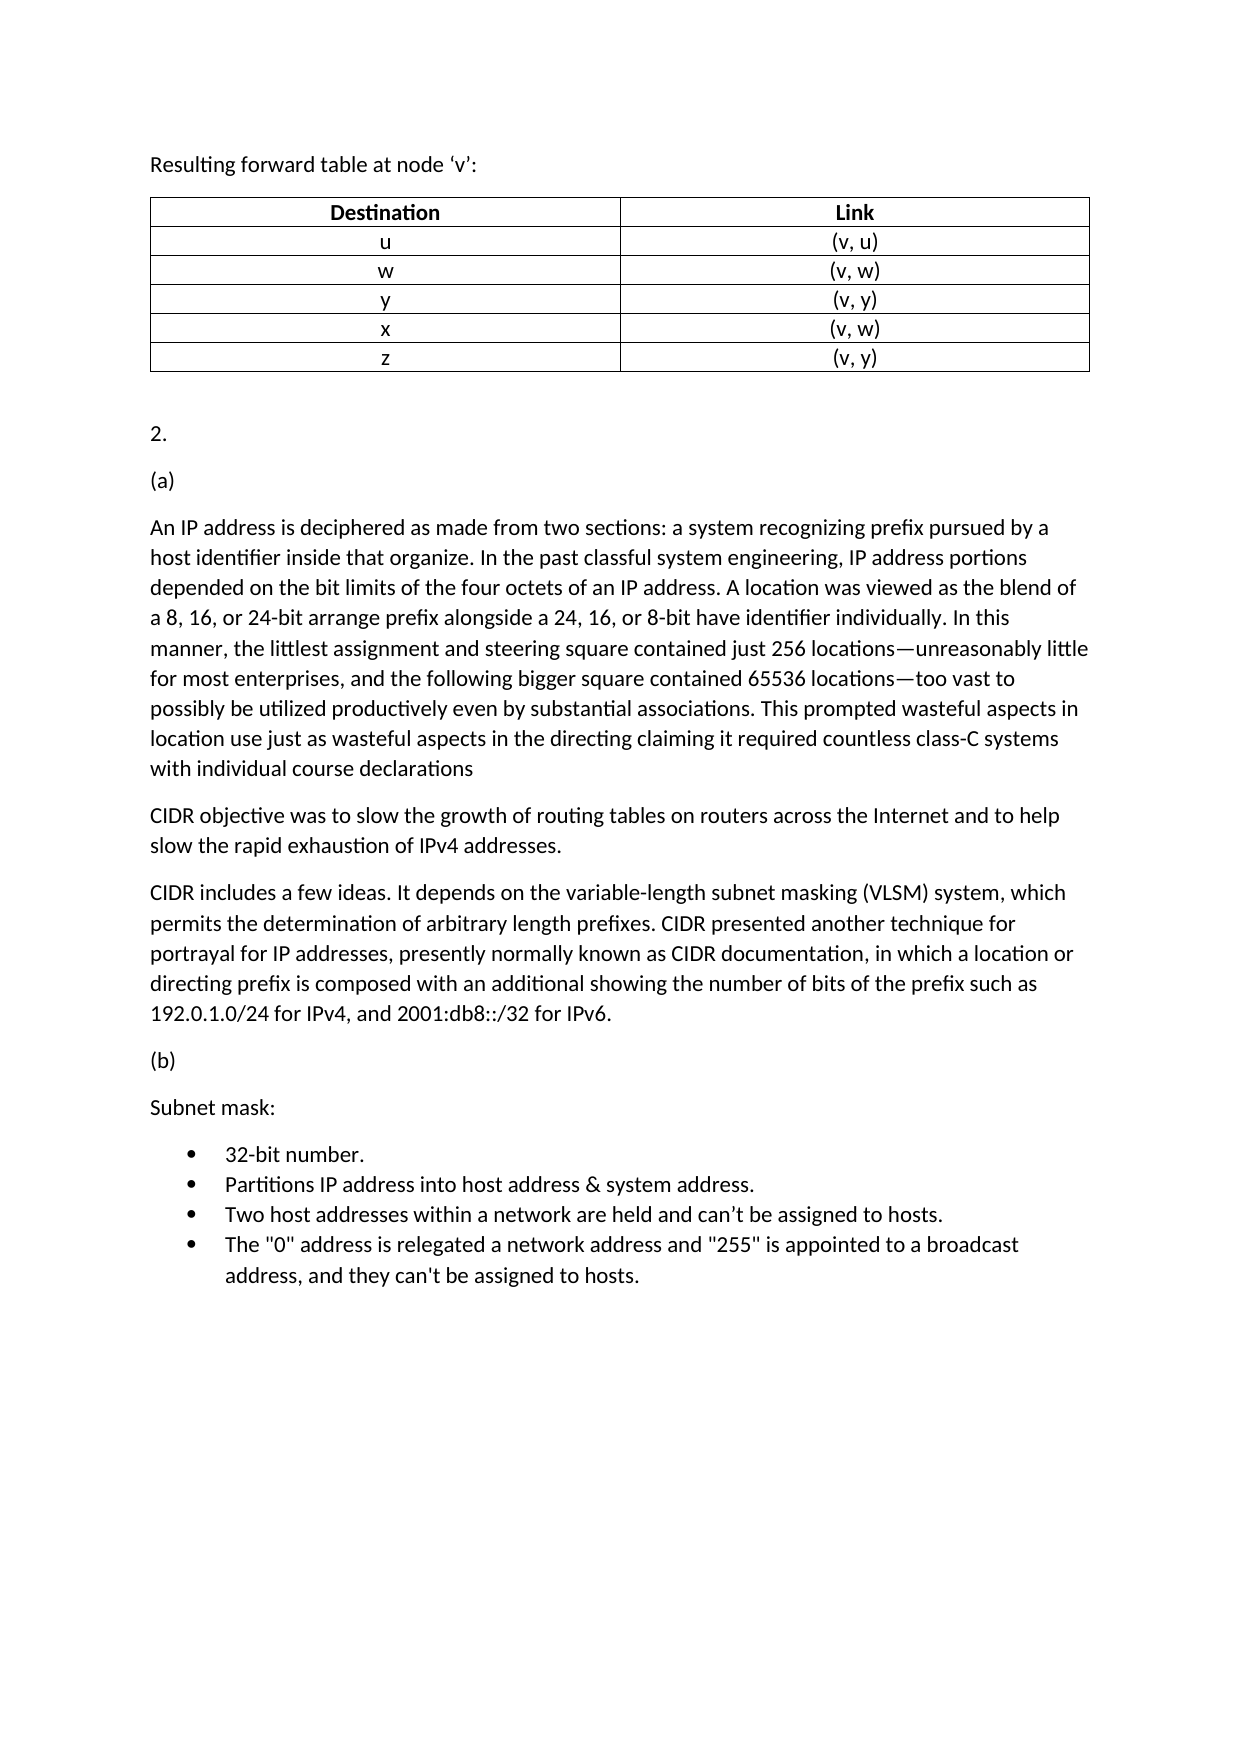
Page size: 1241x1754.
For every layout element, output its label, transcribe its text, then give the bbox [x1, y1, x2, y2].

table_cell (v, y) [621, 343, 1089, 371]
text Resulting forward table at node ‘v’: [150, 150, 1090, 178]
table_cell w [151, 256, 620, 284]
table_cell x [151, 314, 620, 342]
table_cell (v, w) [621, 314, 1089, 342]
table_header Destination [151, 198, 620, 226]
text Subnet mask: [150, 1093, 1090, 1121]
table_cell (v, y) [621, 285, 1089, 313]
text CIDR includes a few ideas. It depends on the variable-length subnet masking (VLSM) system, which permits the determination of arbitrary length prefixes. CIDR presented another technique for portrayal for IP addresses, presently normally known as CIDR documentation, in which a location or directing prefix is composed with an additional showing the number of bits of the prefix such as 192.0.1.0/24 for IPv4, and 2001:db8::/32 for IPv6. [150, 878, 1090, 1027]
table_cell (v, w) [621, 256, 1089, 284]
text CIDR objective was to slow the growth of routing tables on routers across the Internet and to help slow the rapid exhaustion of IPv4 addresses. [150, 801, 1090, 860]
text An IP address is deciphered as made from two sections: a system recognizing prefix pursued by a host identifier inside that organize. In the past classful system engineering, IP address portions depended on the bit limits of the four octets of an IP address. A location was viewed as the blend of a 8, 16, or 24-bit arrange prefix alongside a 24, 16, or 8-bit have identifier individually. In this manner, the littlest assignment and steering square contained just 256 locations—unreasonably little for most enterprises, and the following bigger square contained 65536 locations—too vast to possibly be utilized productively even by substantial associations. This prompted wasteful aspects in location use just as wasteful aspects in the directing claiming it required countless class-C systems with individual course declarations [150, 513, 1090, 783]
text 2. [150, 419, 1090, 447]
table_header Link [621, 198, 1089, 226]
table_cell z [151, 343, 620, 371]
list 32-bit number. [187, 1140, 1090, 1168]
list Two host addresses within a network are held and can’t be assigned to hosts. [187, 1200, 1090, 1228]
table_cell u [151, 227, 620, 255]
text (a) [150, 466, 1090, 494]
list Partitions IP address into host address & system address. [187, 1170, 1090, 1198]
table_cell y [151, 285, 620, 313]
table_cell (v, u) [621, 227, 1089, 255]
text (b) [150, 1046, 1090, 1074]
list The "0" address is relegated a network address and "255" is appointed to a broadcast address, and they can't be assigned to hosts. [187, 1231, 1090, 1289]
